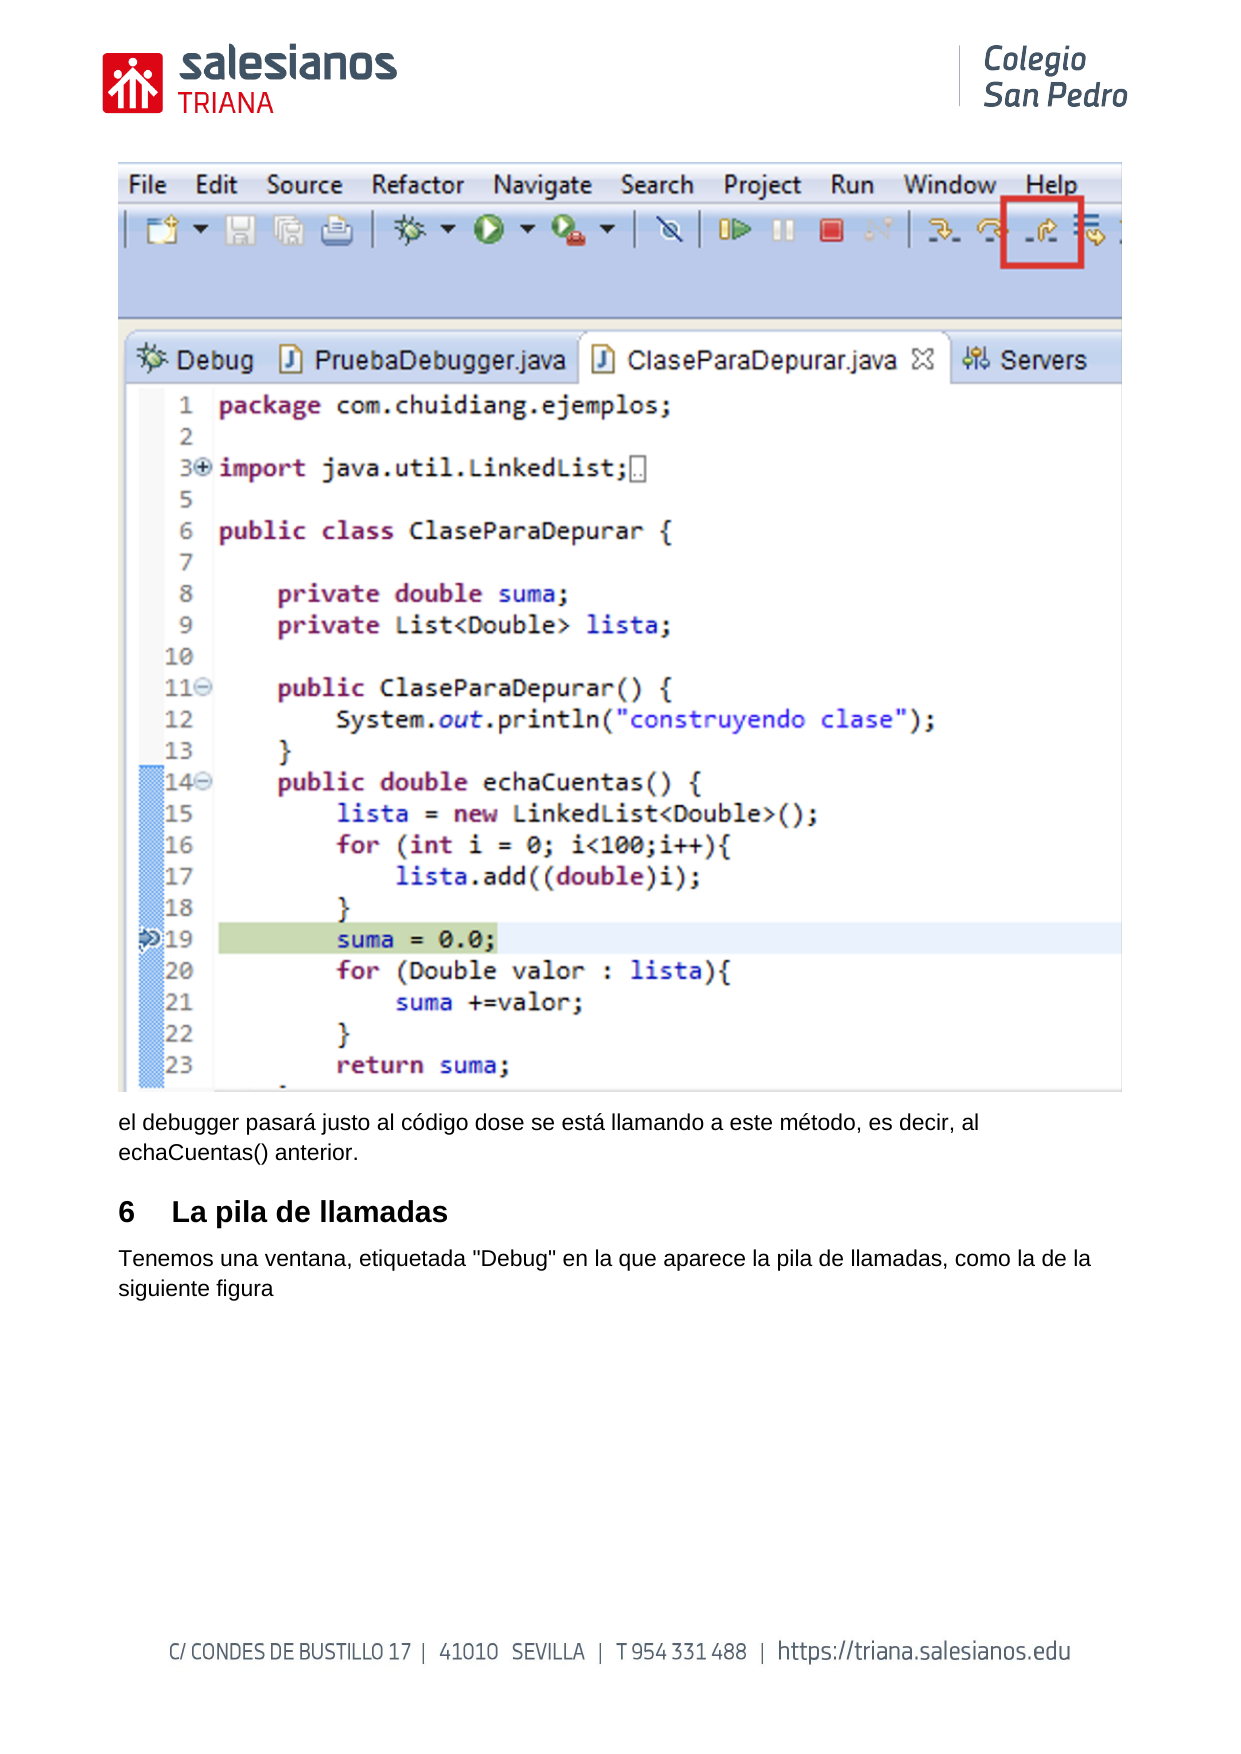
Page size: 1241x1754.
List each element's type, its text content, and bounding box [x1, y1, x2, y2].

text 6 La pila de llamadas [118, 1194, 1122, 1229]
picture [0, 1632, 1241, 1699]
picture [118, 162, 1123, 1092]
text el debugger pasará justo al código dose se está llamando a este método, es decir, al echaCuentas() anterior. [118, 1109, 1122, 1165]
picture [951, 32, 1136, 122]
text Tenemos una ventana, etiquetada "Debug" en la que aparece la pila de llamadas, como la de la siguiente figura [118, 1245, 1122, 1301]
picture [93, 28, 402, 125]
